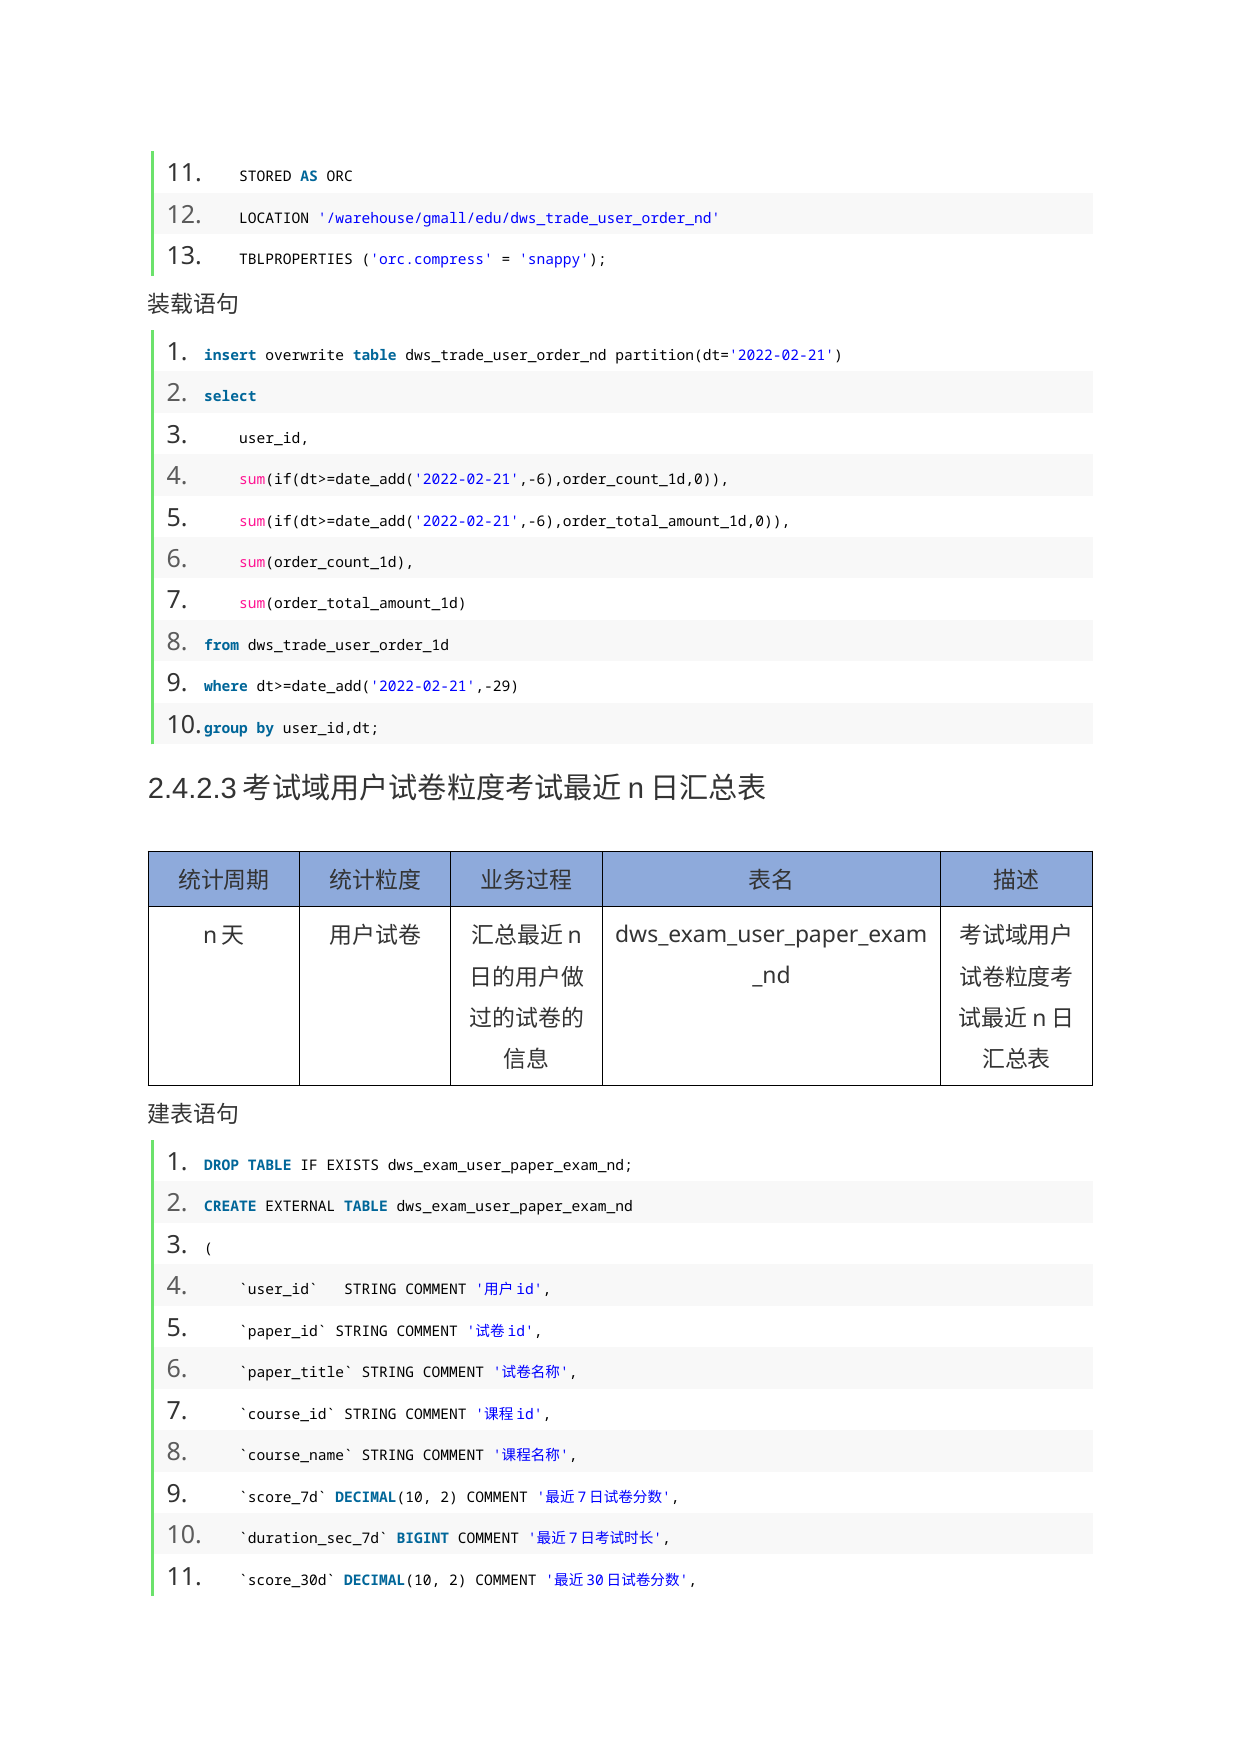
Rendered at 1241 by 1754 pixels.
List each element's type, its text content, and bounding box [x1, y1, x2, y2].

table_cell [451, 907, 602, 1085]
list `course_name` STRING COMMENT '课程名称', [154, 1430, 1093, 1472]
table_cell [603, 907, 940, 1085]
list `duration_sec_7d` BIGINT COMMENT '最近7日考试时长', [154, 1513, 1093, 1554]
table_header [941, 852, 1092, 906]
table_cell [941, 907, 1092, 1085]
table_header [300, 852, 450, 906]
list from dws_trade_user_order_1d [154, 620, 1093, 661]
text 建表语句 [148, 1092, 1093, 1134]
list STORED AS ORC [154, 151, 1093, 193]
list CREATE EXTERNAL TABLE dws_exam_user_paper_exam_nd [154, 1181, 1093, 1223]
list `paper_title` STRING COMMENT '试卷名称', [154, 1347, 1093, 1389]
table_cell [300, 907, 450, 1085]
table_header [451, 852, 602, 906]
list where dt>=date_add('2022-02-21',-29) [154, 661, 1093, 703]
list group by user_id,dt; [154, 703, 1093, 744]
text 装载语句 [148, 282, 1093, 323]
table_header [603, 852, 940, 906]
list sum(if(dt>=date_add('2022-02-21',-6),order_total_amount_1d,0)), [154, 496, 1093, 537]
list `paper_id` STRING COMMENT '试卷id', [154, 1306, 1093, 1347]
list `course_id` STRING COMMENT '课程id', [154, 1389, 1093, 1430]
list ( [154, 1223, 1093, 1264]
list user_id, [154, 413, 1093, 454]
list `score_30d` DECIMAL(10, 2) COMMENT '最近30日试卷分数', [154, 1554, 1093, 1596]
list select [154, 371, 1093, 413]
list DROP TABLE IF EXISTS dws_exam_user_paper_exam_nd; [154, 1140, 1093, 1181]
list sum(order_count_1d), [154, 537, 1093, 578]
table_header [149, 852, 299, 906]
list sum(if(dt>=date_add('2022-02-21',-6),order_count_1d,0)), [154, 454, 1093, 496]
list LOCATION '/warehouse/gmall/edu/dws_trade_user_order_nd' [154, 193, 1093, 234]
list `user_id` STRING COMMENT '用户id', [154, 1264, 1093, 1306]
list insert overwrite table dws_trade_user_order_nd partition(dt='2022-02-21') [154, 330, 1093, 371]
subtitle 2.4.2.3考试域用户试卷粒度考试最近n日汇总表 [148, 744, 1093, 827]
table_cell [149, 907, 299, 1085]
list sum(order_total_amount_1d) [154, 578, 1093, 620]
list TBLPROPERTIES ('orc.compress' = 'snappy'); [154, 234, 1093, 276]
list `score_7d` DECIMAL(10, 2) COMMENT '最近7日试卷分数', [154, 1472, 1093, 1513]
